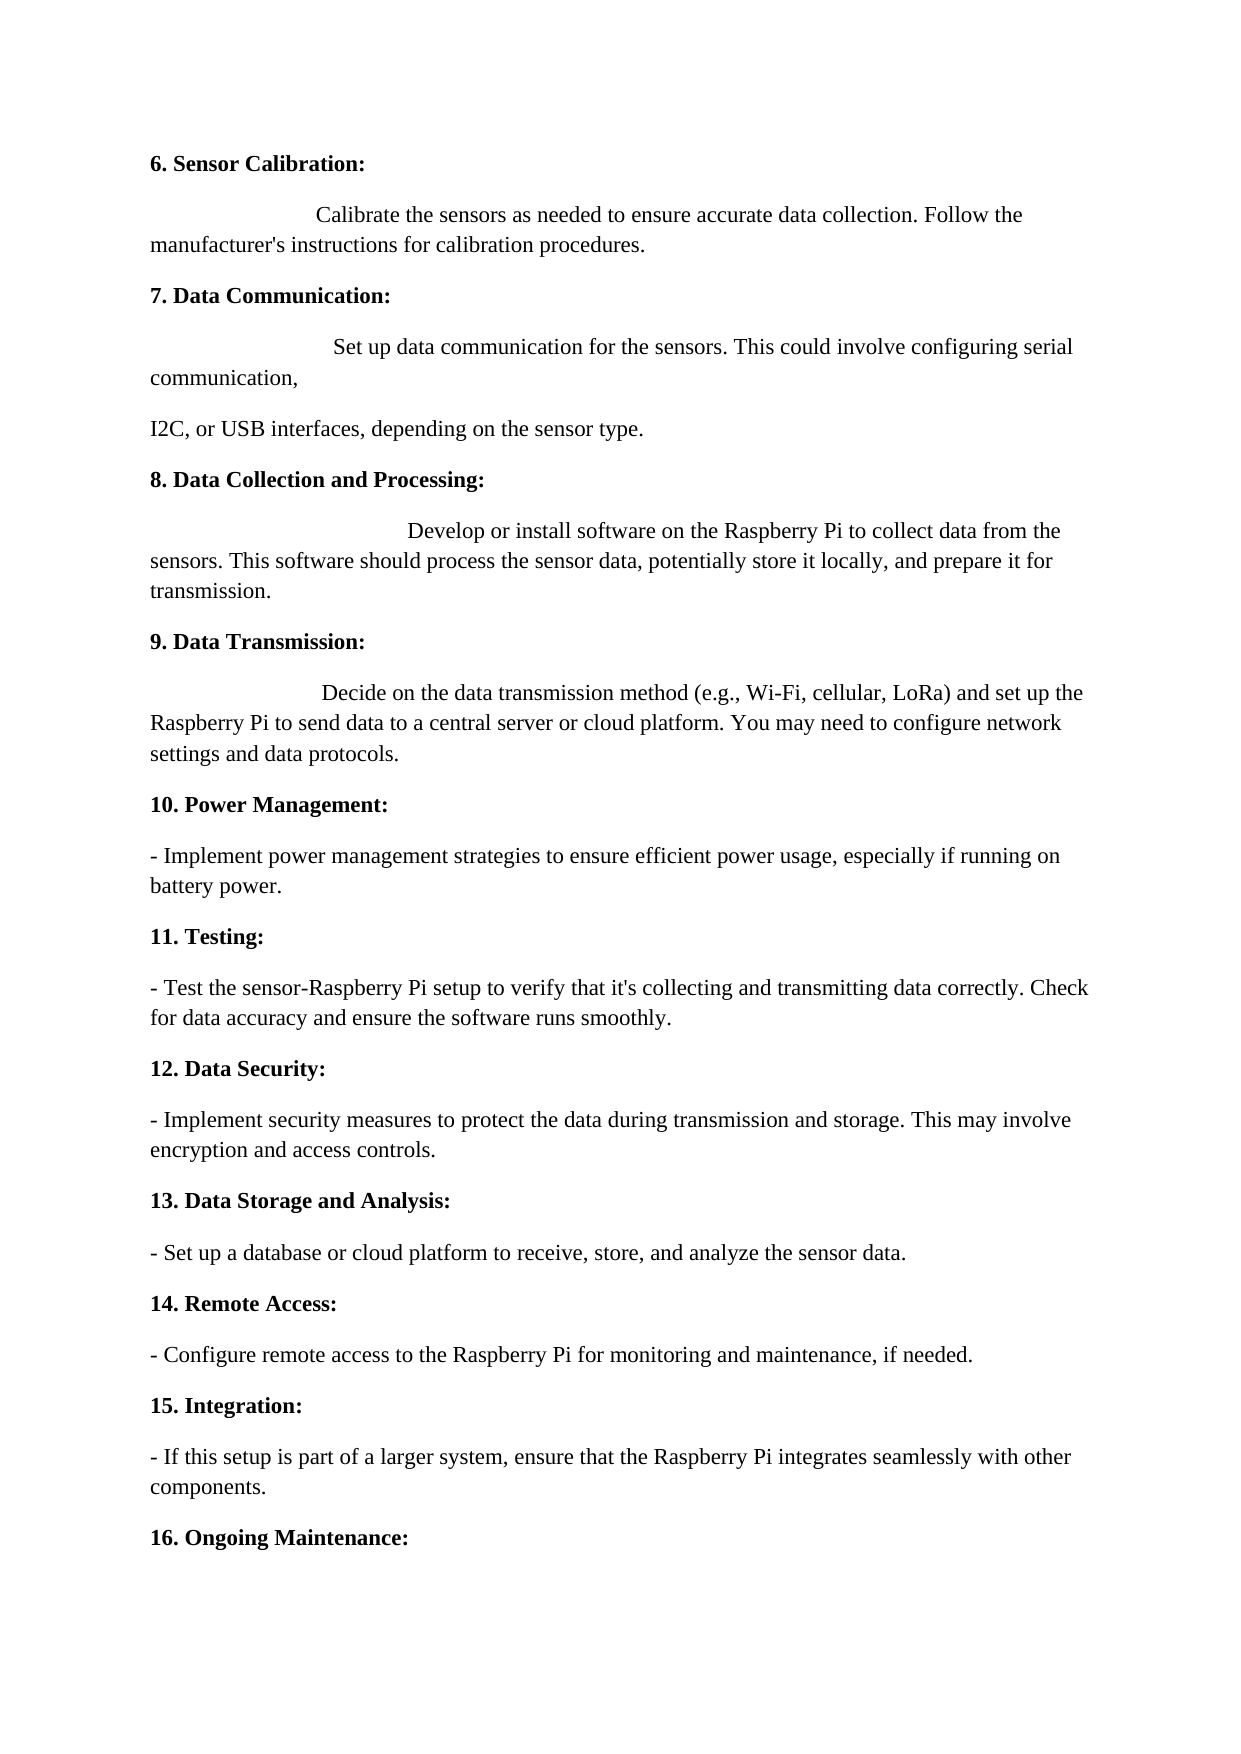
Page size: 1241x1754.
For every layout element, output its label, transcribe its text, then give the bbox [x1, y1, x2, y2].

text 8. Data Collection and Processing: [150, 466, 1090, 492]
text - Implement power management strategies to ensure efficient power usage, especially if running on battery power. [150, 842, 1090, 898]
text - Set up a database or cloud platform to receive, store, and analyze the sensor data. [150, 1238, 1090, 1265]
text - Implement security measures to protect the data during transmission and storage. This may involve encryption and access controls. [150, 1106, 1090, 1163]
text 14. Remote Access: [150, 1289, 1090, 1316]
text Decide on the data transmission method (e.g., Wi-Fi, cellular, LoRa) and set up the Raspberry Pi to send data to a central server or cloud platform. You may need to configure network settings and data protocols. [150, 679, 1090, 766]
text 9. Data Transmission: [150, 628, 1090, 654]
text Set up data communication for the sensors. This could involve configuring serial communication, [150, 333, 1090, 390]
text 16. Ongoing Maintenance: [150, 1524, 1090, 1550]
text 7. Data Communication: [150, 282, 1090, 309]
text 10. Power Management: [150, 791, 1090, 817]
text - Configure remote access to the Raspberry Pi for monitoring and maintenance, if needed. [150, 1341, 1090, 1367]
text I2C, or USB interfaces, depending on the sensor type. [150, 414, 1090, 441]
text Develop or install software on the Raspberry Pi to collect data from the sensors. This software should process the sensor data, potentially store it locally, and prepare it for transmission. [150, 517, 1090, 603]
text 6. Sensor Calibration: [150, 150, 1090, 176]
text Calibrate the sensors as needed to ensure accurate data collection. Follow the manufacturer's instructions for calibration procedures. [150, 201, 1090, 258]
text 13. Data Storage and Analysis: [150, 1187, 1090, 1214]
text 12. Data Security: [150, 1055, 1090, 1082]
text - Test the sensor-Raspberry Pi setup to verify that it's collecting and transmitting data correctly. Check for data accuracy and ensure the software runs smoothly. [150, 974, 1090, 1031]
text 15. Integration: [150, 1392, 1090, 1418]
text 11. Testing: [150, 923, 1090, 949]
text - If this setup is part of a larger system, ensure that the Raspberry Pi integrates seamlessly with other components. [150, 1443, 1090, 1499]
